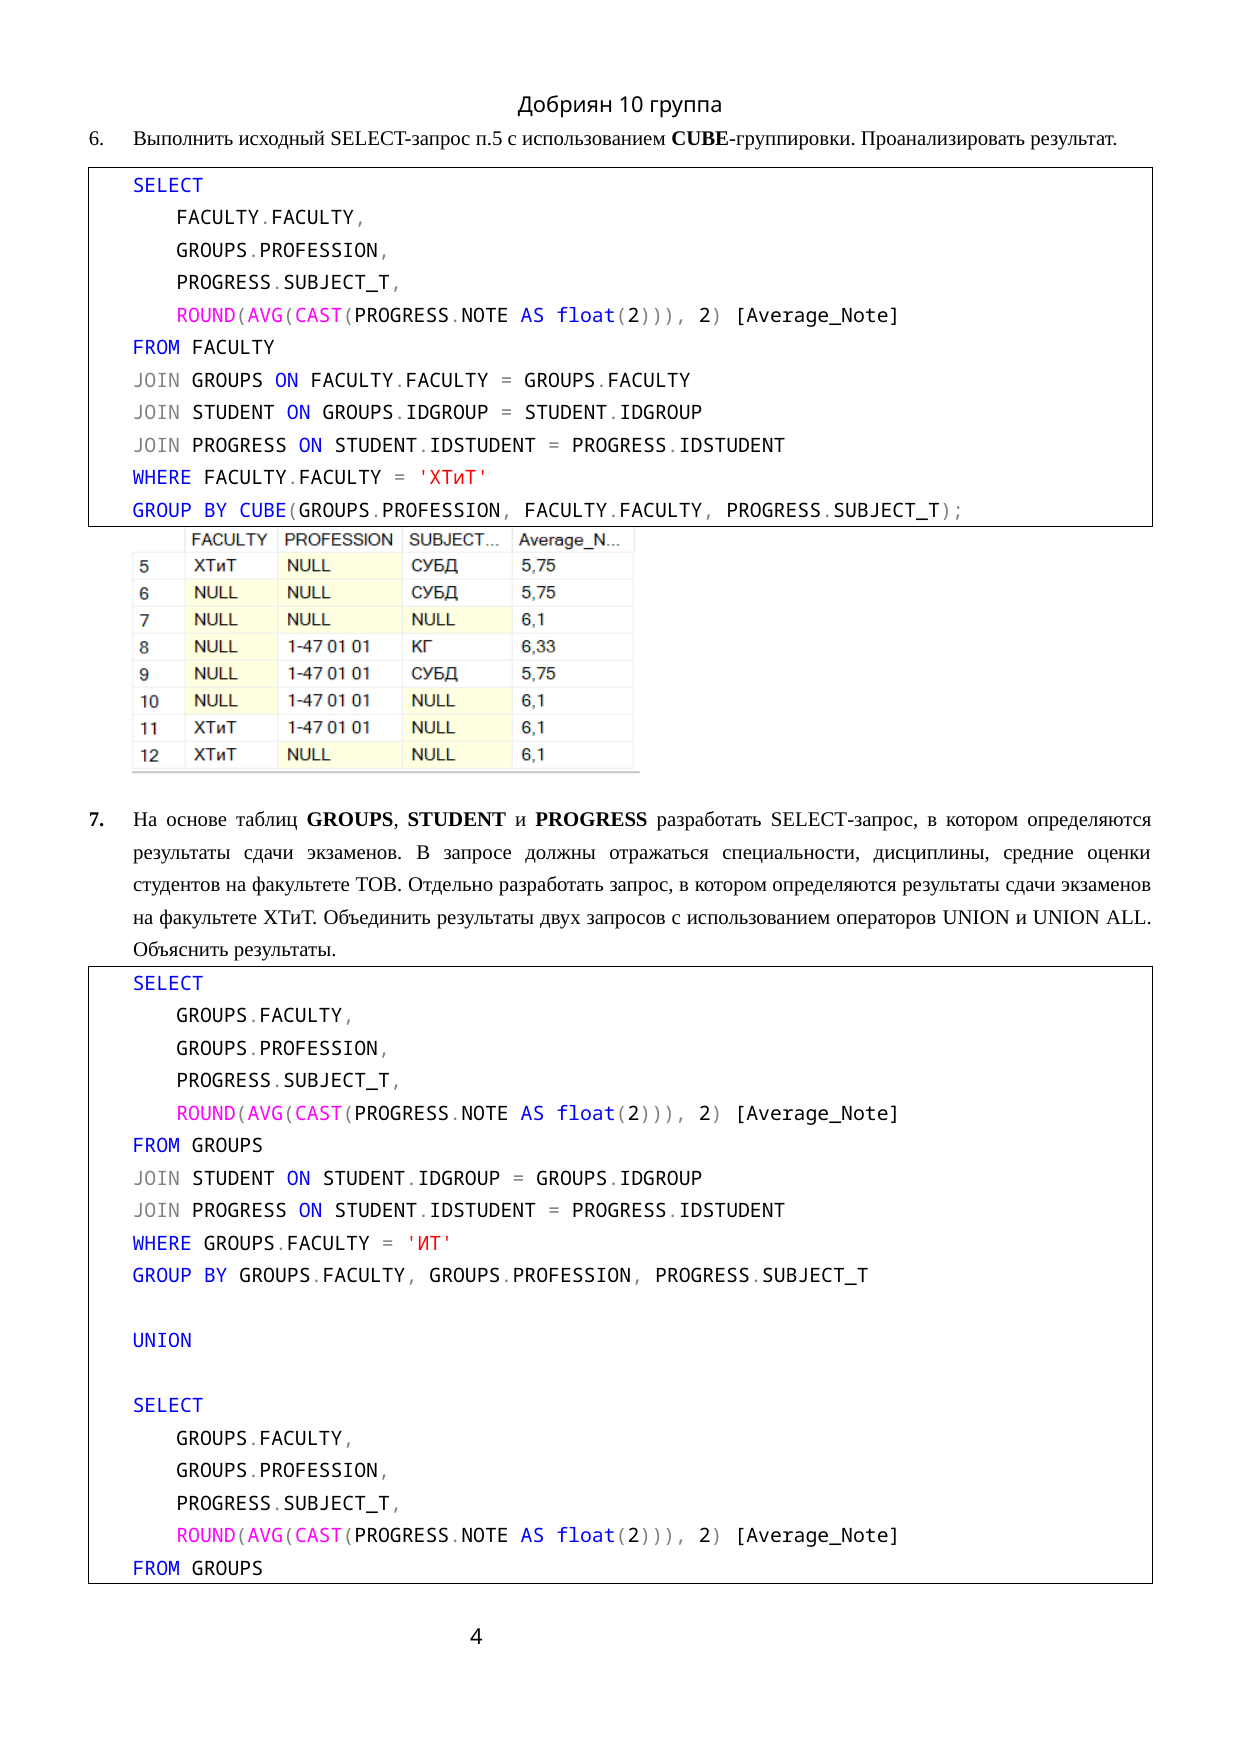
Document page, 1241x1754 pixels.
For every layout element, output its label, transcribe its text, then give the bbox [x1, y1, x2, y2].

text WHERE GROUPS.FACULTY = 'ИТ' [89, 1227, 1152, 1259]
text FROM GROUPS [89, 1129, 1152, 1162]
text FROM FACULTY [89, 331, 1152, 363]
text GROUPS.FACULTY, [89, 999, 1152, 1032]
text ROUND(AVG(CAST(PROGRESS.NOTE AS float(2))), 2) [Average_Note] [89, 1519, 1152, 1552]
text JOIN PROGRESS ON STUDENT.IDSTUDENT = PROGRESS.IDSTUDENT [89, 1194, 1152, 1227]
text JOIN GROUPS ON FACULTY.FACULTY = GROUPS.FACULTY [89, 363, 1152, 396]
text ROUND(AVG(CAST(PROGRESS.NOTE AS float(2))), 2) [Average_Note] [89, 298, 1152, 331]
text ROUND(AVG(CAST(PROGRESS.NOTE AS float(2))), 2) [Average_Note] [89, 1097, 1152, 1129]
text WHERE FACULTY.FACULTY = 'ХТиТ' [89, 461, 1152, 492]
text PROGRESS.SUBJECT_T, [89, 1064, 1152, 1097]
text GROUPS.PROFESSION, [89, 1032, 1152, 1064]
text PROGRESS.SUBJECT_T, [89, 266, 1152, 298]
text UNION [89, 1324, 1152, 1357]
text JOIN PROGRESS ON STUDENT.IDSTUDENT = PROGRESS.IDSTUDENT [89, 428, 1152, 461]
text GROUPS.PROFESSION, [89, 233, 1152, 266]
text GROUPS.PROFESSION, [89, 1454, 1152, 1487]
text SELECT [89, 967, 1152, 999]
text FROM GROUPS [89, 1552, 1152, 1583]
text PROGRESS.SUBJECT_T, [89, 1487, 1152, 1519]
text GROUP BY CUBE(GROUPS.PROFESSION, FACULTY.FACULTY, PROGRESS.SUBJECT_T); [89, 492, 1152, 526]
list Выполнить исходный SELECT-запрос п.5 с использованием CUBE-группировки. Проанализировать результат. [88, 122, 1152, 154]
picture [132, 527, 640, 774]
text FACULTY.FACULTY, [89, 201, 1152, 233]
text SELECT [89, 1389, 1152, 1422]
text GROUPS.FACULTY, [89, 1422, 1152, 1454]
text SELECT [89, 168, 1152, 201]
text JOIN STUDENT ON GROUPS.IDGROUP = STUDENT.IDGROUP [89, 396, 1152, 428]
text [89, 1259, 1152, 1292]
text JOIN STUDENT ON STUDENT.IDGROUP = GROUPS.IDGROUP [89, 1162, 1152, 1194]
list На основе таблиц GROUPS, STUDENT и PROGRESS разработать SELECT-запрос, в котором определяются результаты сдачи экзаменов. В запросе должны отражаться специальности, дисциплины, средние оценки студентов на факультете ТОВ. Отдельно разработать запрос, в котором определяются результаты сдачи экзаменов на факультете ХТиТ. Объединить результаты двух запросов с использованием операторов UNION и UNION ALL. Объяснить результаты. [88, 803, 1152, 966]
